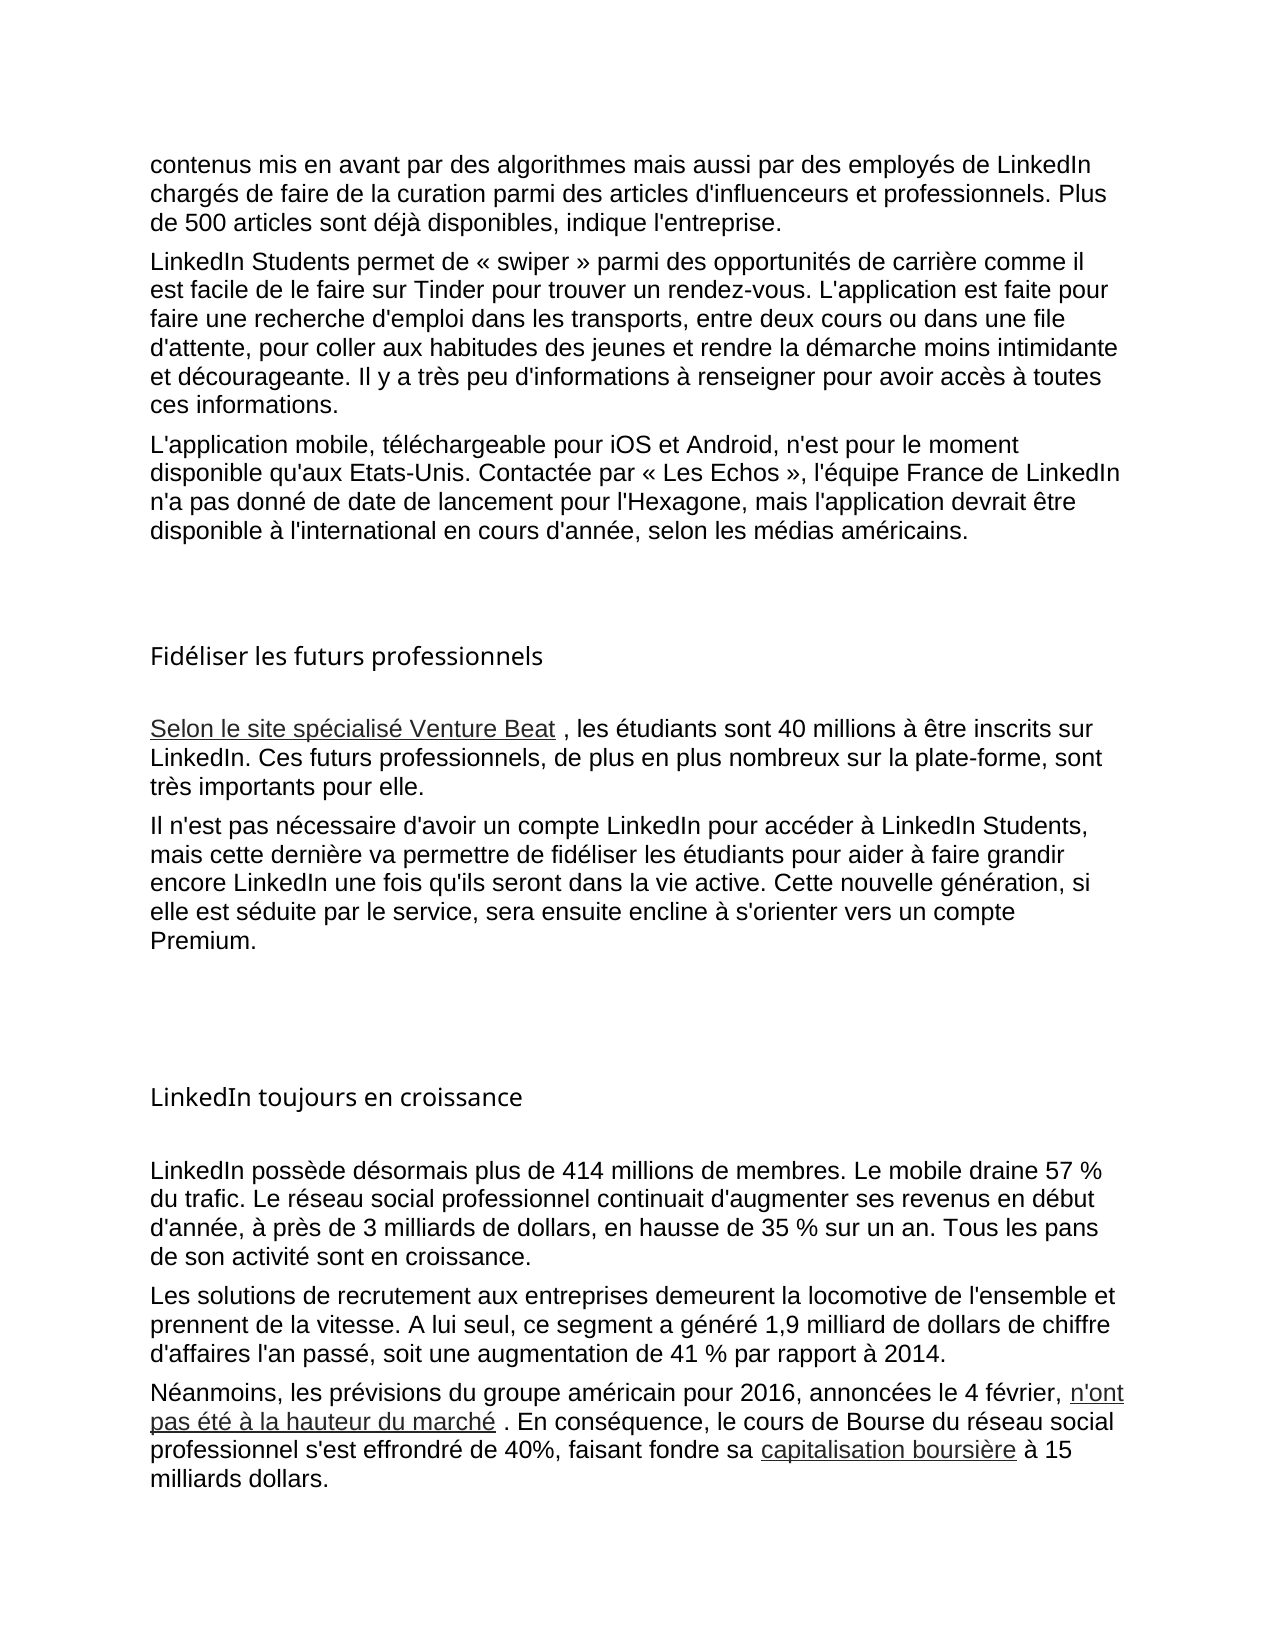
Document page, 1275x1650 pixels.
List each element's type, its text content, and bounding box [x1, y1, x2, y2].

subtitle LinkedIn toujours en croissance [150, 1048, 1125, 1114]
text Les solutions de recrutement aux entreprises demeurent la locomotive de l'ensemble et prennent de la vitesse. A lui seul, ce segment a généré 1,9 milliard de dollars de chiffre d'affaires l'an passé, soit une augmentation de 41 % par rapport à 2014. [150, 1281, 1125, 1367]
text Néanmoins, les prévisions du groupe américain pour 2016, annoncées le 4 février, n'ont pas été à la hauteur du marché . En conséquence, le cours de Bourse du réseau social professionnel s'est effrondré de 40%, faisant fondre sa capitalisation boursière à 15 milliards dollars. [150, 1378, 1125, 1493]
subtitle Fidéliser les futurs professionnels [150, 638, 1125, 672]
text L'application mobile, téléchargeable pour iOS et Android, n'est pour le moment disponible qu'aux Etats-Unis. Contactée par « Les Echos », l'équipe France de LinkedIn n'a pas donné de date de lancement pour l'Hexagone, mais l'application devrait être disponible à l'international en cours d'année, selon les médias américains. [150, 429, 1125, 544]
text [150, 150, 1125, 236]
text Il n'est pas nécessaire d'avoir un compte LinkedIn pour accéder à LinkedIn Students, mais cette dernière va permettre de fidéliser les étudiants pour aider à faire grandir encore LinkedIn une fois qu'ils seront dans la vie active. Cette nouvelle génération, si elle est séduite par le service, sera ensuite encline à s'orienter vers un compte Premium. [150, 811, 1125, 954]
text Selon le site spécialisé Venture Beat , les étudiants sont 40 millions à être inscrits sur LinkedIn. Ces futurs professionnels, de plus en plus nombreux sur la plate-forme, sont très importants pour elle. [150, 714, 1125, 800]
text LinkedIn possède désormais plus de 414 millions de membres. Le mobile draine 57 % du trafic. Le réseau social professionnel continuait d'augmenter ses revenus en début d'année, à près de 3 milliards de dollars, en hausse de 35 % sur un an. Tous les pans de son activité sont en croissance. [150, 1156, 1125, 1271]
text LinkedIn Students permet de « swiper » parmi des opportunités de carrière comme il est facile de le faire sur Tinder pour trouver un rendez-vous. L'application est faite pour faire une recherche d'emploi dans les transports, entre deux cours ou dans une file d'attente, pour coller aux habitudes des jeunes et rendre la démarche moins intimidante et décourageante. Il y a très peu d'informations à renseigner pour avoir accès à toutes ces informations. [150, 247, 1125, 419]
